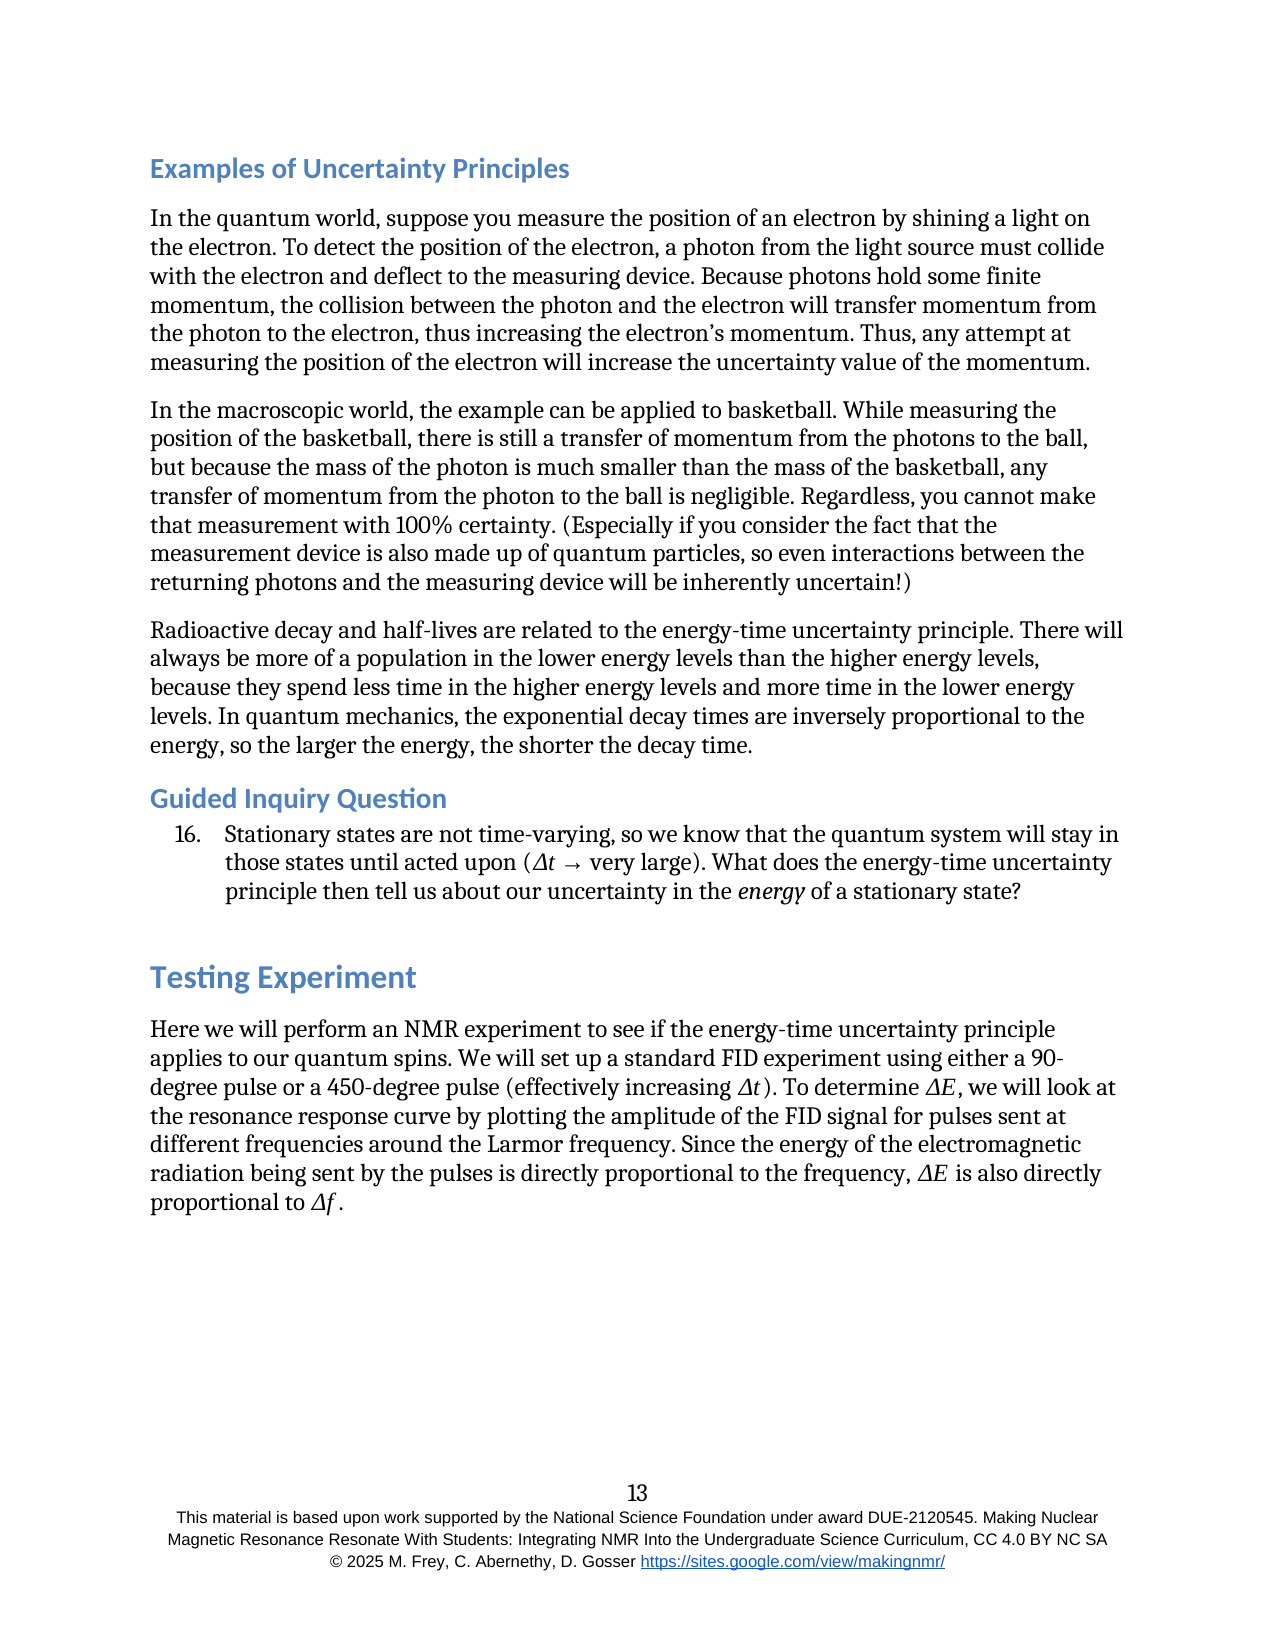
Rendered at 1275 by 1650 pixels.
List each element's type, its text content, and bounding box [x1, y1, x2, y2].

text In the quantum world, suppose you measure the position of an electron by shining a light on the electron. To detect the position of the electron, a photon from the light source must collide with the electron and deflect to the measuring device. Because photons hold some finite momentum, the collision between the photon and the electron will transfer momentum from the photon to the electron, thus increasing the electron’s momentum. Thus, any attempt at measuring the position of the electron will increase the uncertainty value of the momentum. [150, 204, 1125, 377]
text Radioactive decay and half-lives are related to the energy-time uncertainty principle. There will always be more of a population in the lower energy levels than the higher energy levels, because they spend less time in the higher energy levels and more time in the lower energy levels. In quantum mechanics, the exponential decay times are inversely proportional to the energy, so the larger the energy, the shorter the decay time. [150, 616, 1125, 759]
subtitle Guided Inquiry Question [150, 780, 1125, 816]
subtitle Testing Experiment [150, 956, 1125, 997]
subtitle Examples of Uncertainty Principles [150, 150, 1125, 186]
list Stationary states are not time-varying, so we know that the quantum system will stay in those states until acted upon ( very large). What does the energy-time uncertainty principle then tell us about our uncertainty in the energy of a stationary state? [175, 819, 1125, 906]
text In the macroscopic world, the example can be applied to basketball. While measuring the position of the basketball, there is still a transfer of momentum from the photons to the ball, but because the mass of the photon is much smaller than the mass of the basketball, any transfer of momentum from the photon to the ball is negligible. Regardless, you cannot make that measurement with 100% certainty. (Especially if you consider the fact that the measurement device is also made up of quantum particles, so even interactions between the returning photons and the measuring device will be inherently uncertain!) [150, 396, 1125, 597]
text Here we will perform an NMR experiment to see if the energy-time uncertainty principle applies to our quantum spins. We will set up a standard FID experiment using either a 90-degree pulse or a 450-degree pulse (effectively increasing ). To determine , we will look at the resonance response curve by plotting the amplitude of the FID signal for pulses sent at different frequencies around the Larmor frequency. Since the energy of the electromagnetic radiation being sent by the pulses is directly proportional to the frequency, is also directly proportional to . [150, 1015, 1125, 1217]
